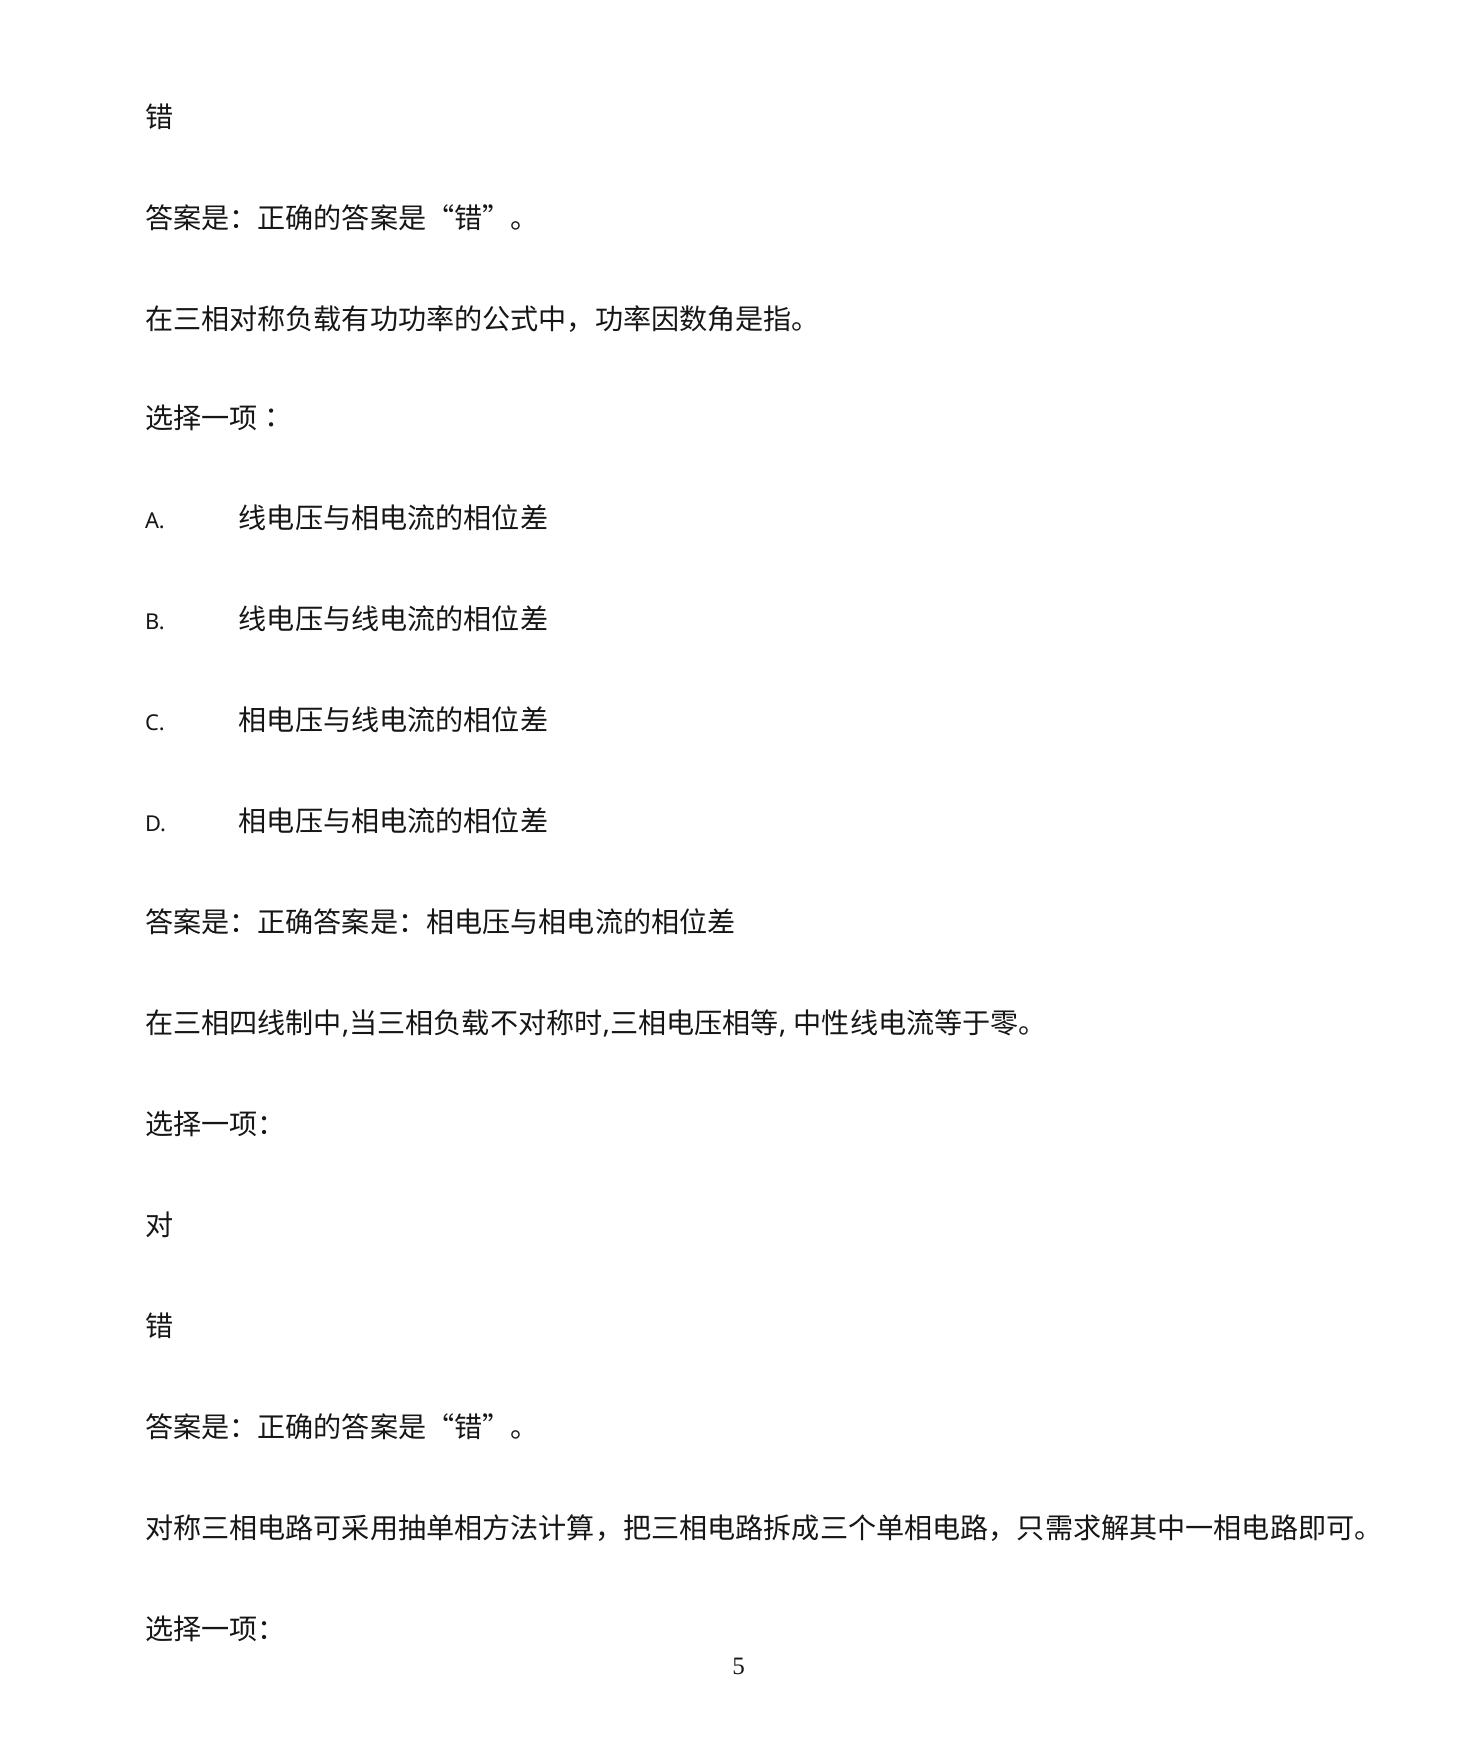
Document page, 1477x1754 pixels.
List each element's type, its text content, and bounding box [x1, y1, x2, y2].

text 答案是：正确的答案是“错”。 [88, 196, 1388, 237]
text 对称三相电路可采用抽单相方法计算，把三相电路拆成三个单相电路，只需求解其中一相电路即可。 [88, 1506, 1388, 1546]
text 在三相对称负载有功功率的公式中，功率因数角是指。 [88, 297, 1388, 338]
list 相电压与线电流的相位差 [88, 698, 1388, 739]
list 线电压与线电流的相位差 [88, 597, 1388, 638]
text 错 [88, 95, 1388, 136]
list 相电压与相电流的相位差 [88, 799, 1388, 840]
text 选择一项： [88, 1102, 1388, 1143]
text 答案是：正确答案是：相电压与相电流的相位差 [88, 900, 1388, 941]
text 选择一项： [88, 398, 1388, 436]
text 错 [88, 1304, 1388, 1344]
text 选择一项： [88, 1607, 1388, 1647]
text 答案是：正确的答案是“错”。 [88, 1405, 1388, 1445]
list 线电压与相电流的相位差 [88, 496, 1388, 537]
text 在三相四线制中,当三相负载不对称时,三相电压相等, 中性线电流等于零。 [88, 1001, 1388, 1042]
text 对 [88, 1203, 1388, 1243]
